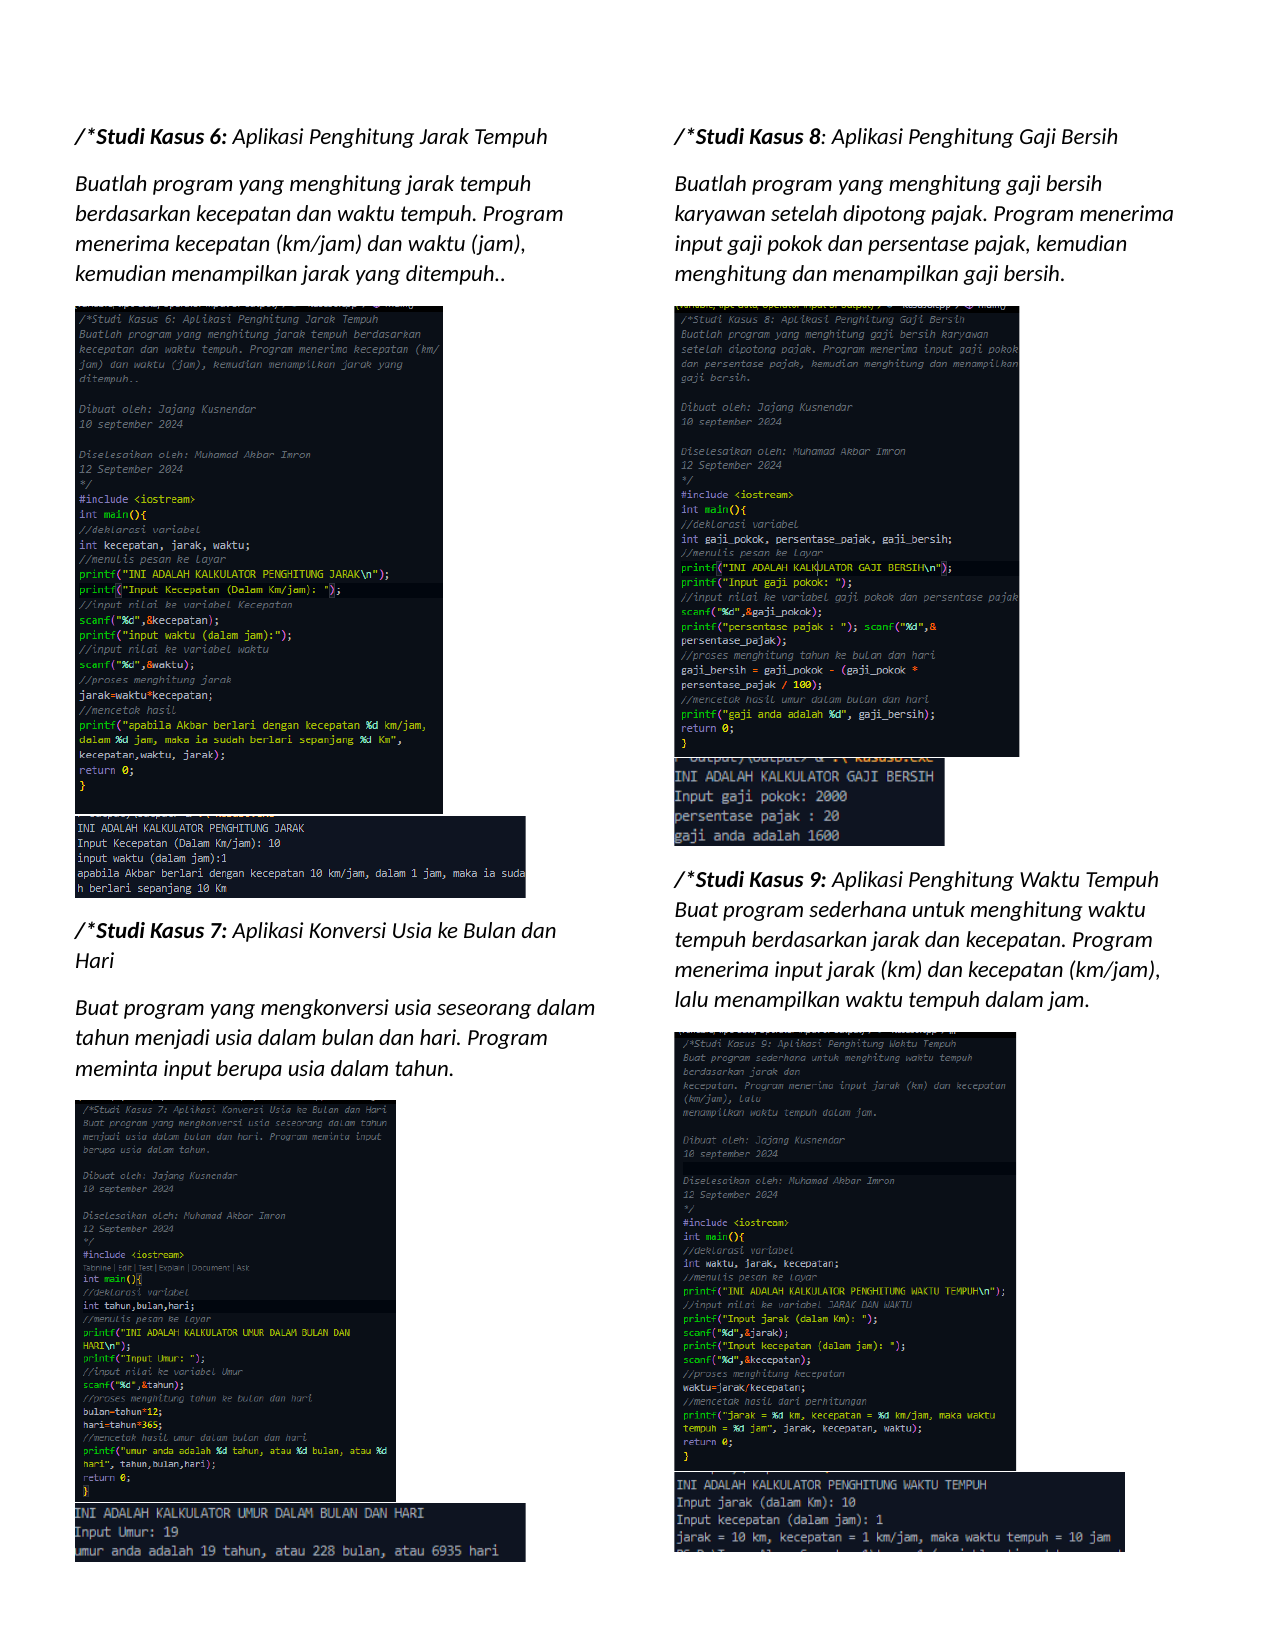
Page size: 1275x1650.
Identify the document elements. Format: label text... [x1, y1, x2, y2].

picture [674, 1032, 1017, 1471]
picture [75, 1503, 526, 1562]
text Buatlah program yang menghitung gaji bersih karyawan setelah dipotong pajak. Program menerima input gaji pokok dan persentase pajak, kemudian menghitung dan menampilkan gaji bersih. [674, 169, 1200, 287]
text /*Studi Kasus 9: Aplikasi Penghitung Waktu Tempuh Buat program sederhana untuk menghitung waktu tempuh berdasarkan jarak dan kecepatan. Program menerima input jarak (km) dan kecepatan (km/jam), lalu menampilkan waktu tempuh dalam jam. [674, 865, 1200, 1014]
text Buatlah program yang menghitung jarak tempuh berdasarkan kecepatan dan waktu tempuh. Program menerima kecepatan (km/jam) dan waktu (jam), kemudian menampilkan jarak yang ditempuh.. [75, 169, 601, 287]
text Buat program yang mengkonversi usia seseorang dalam tahun menjadi usia dalam bulan dan hari. Program meminta input berupa usia dalam tahun. [75, 993, 601, 1082]
picture [674, 1472, 1125, 1552]
picture [75, 306, 443, 814]
text /*Studi Kasus 7: Aplikasi Konversi Usia ke Bulan dan Hari [75, 916, 601, 974]
picture [75, 816, 526, 898]
text /*Studi Kasus 6: Aplikasi Penghitung Jarak Tempuh [75, 122, 601, 150]
picture [674, 306, 1020, 757]
picture [75, 1100, 396, 1502]
text /*Studi Kasus 8: Aplikasi Penghitung Gaji Bersih [674, 122, 1200, 150]
picture [674, 758, 945, 846]
